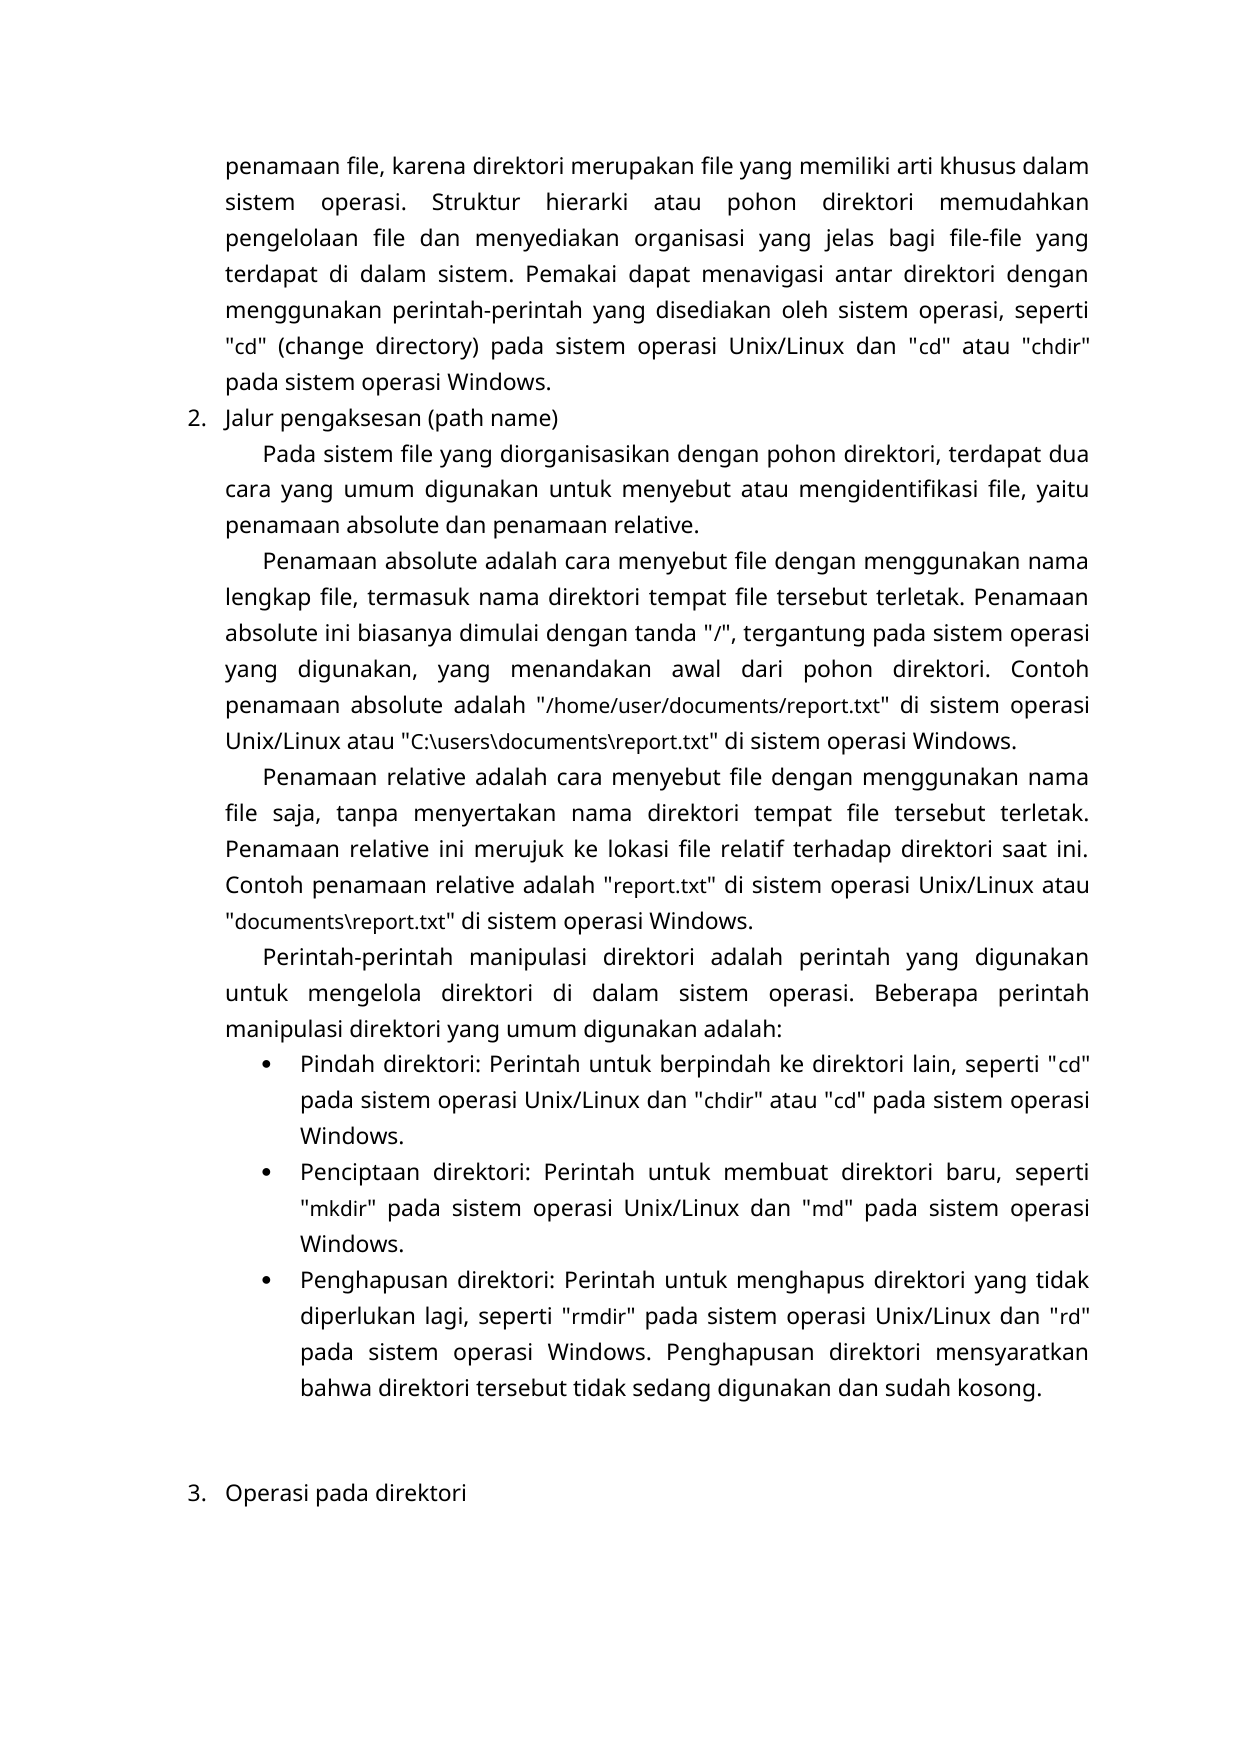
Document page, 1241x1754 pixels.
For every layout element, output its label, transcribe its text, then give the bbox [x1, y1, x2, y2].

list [225, 150, 1090, 397]
list Penghapusan direktori: Perintah untuk menghapus direktori yang tidak diperlukan lagi, seperti "rmdir" pada sistem operasi Unix/Linux dan "rd" pada sistem operasi Windows. Penghapusan direktori mensyaratkan bahwa direktori tersebut tidak sedang digunakan dan sudah kosong. [262, 1264, 1090, 1403]
list Penamaan absolute adalah cara menyebut file dengan menggunakan nama lengkap file, termasuk nama direktori tempat file tersebut terletak. Penamaan absolute ini biasanya dimulai dengan tanda "/", tergantung pada sistem operasi yang digunakan, yang menandakan awal dari pohon direktori. Contoh penamaan absolute adalah "/home/user/documents/report.txt" di sistem operasi Unix/Linux atau "C:\users\documents\report.txt" di sistem operasi Windows. [225, 545, 1090, 756]
list Jalur pengaksesan (path name) [187, 402, 1090, 433]
list Operasi pada direktori [187, 1477, 1090, 1508]
list Pada sistem file yang diorganisasikan dengan pohon direktori, terdapat dua cara yang umum digunakan untuk menyebut atau mengidentifikasi file, yaitu penamaan absolute dan penamaan relative. [225, 437, 1090, 541]
list Pindah direktori: Perintah untuk berpindah ke direktori lain, seperti "cd" pada sistem operasi Unix/Linux dan "chdir" atau "cd" pada sistem operasi Windows. [262, 1048, 1090, 1152]
list Perintah-perintah manipulasi direktori adalah perintah yang digunakan untuk mengelola direktori di dalam sistem operasi. Beberapa perintah manipulasi direktori yang umum digunakan adalah: [225, 941, 1090, 1044]
list Penamaan relative adalah cara menyebut file dengan menggunakan nama file saja, tanpa menyertakan nama direktori tempat file tersebut terletak. Penamaan relative ini merujuk ke lokasi file relatif terhadap direktori saat ini. Contoh penamaan relative adalah "report.txt" di sistem operasi Unix/Linux atau "documents\report.txt" di sistem operasi Windows. [225, 761, 1090, 936]
list Penciptaan direktori: Perintah untuk membuat direktori baru, seperti "mkdir" pada sistem operasi Unix/Linux dan "md" pada sistem operasi Windows. [262, 1156, 1090, 1259]
